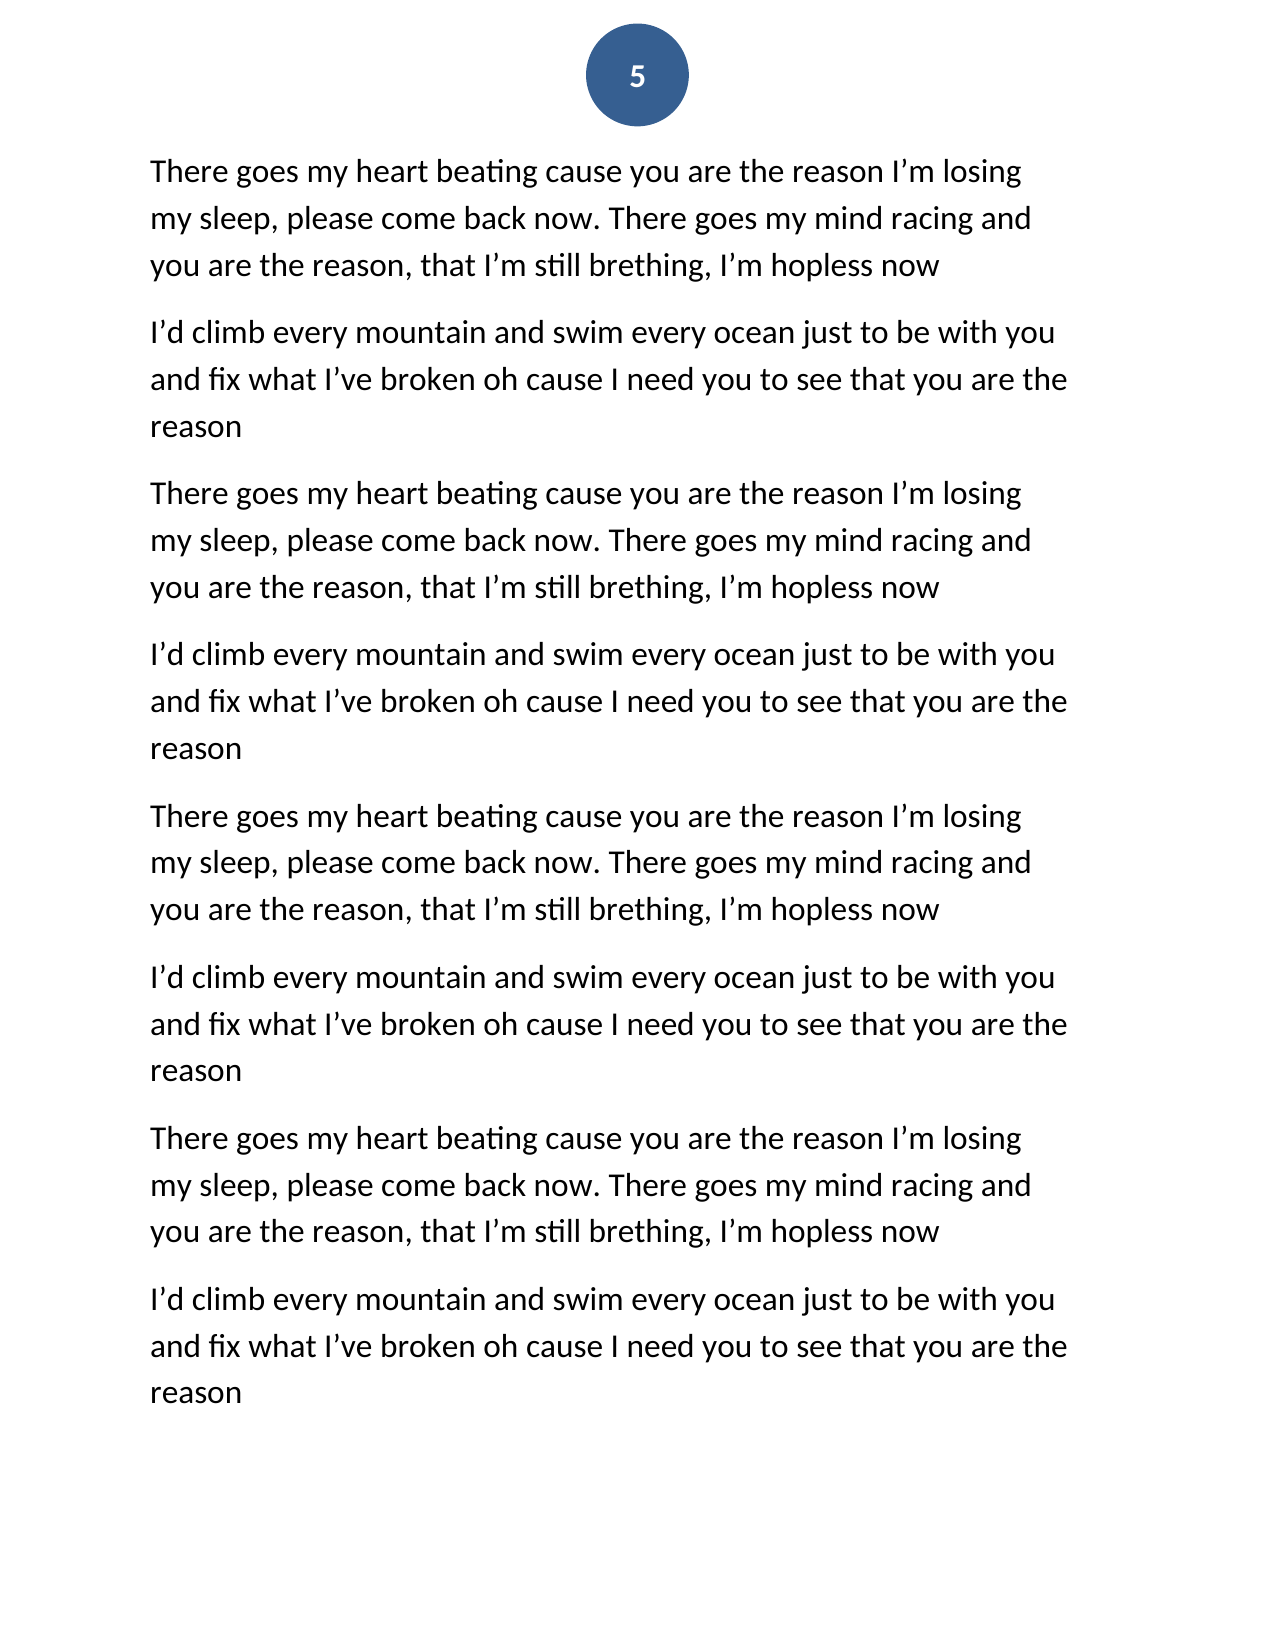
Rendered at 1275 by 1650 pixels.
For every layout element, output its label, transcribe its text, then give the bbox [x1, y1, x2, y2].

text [150, 1117, 1070, 1251]
text I’d climb every mountain and swim every ocean just to be with you and fix what I’ve broken oh cause I need you to see that you are the reason [150, 1278, 1070, 1412]
text I’d climb every mountain and swim every ocean just to be with you and fix what I’ve broken oh cause I need you to see that you are the reason [150, 311, 1070, 445]
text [150, 150, 1070, 284]
text I’d climb every mountain and swim every ocean just to be with you and fix what I’ve broken oh cause I need you to see that you are the reason [150, 956, 1070, 1090]
text I’d climb every mountain and swim every ocean just to be with you and fix what I’ve broken oh cause I need you to see that you are the reason [150, 633, 1070, 768]
